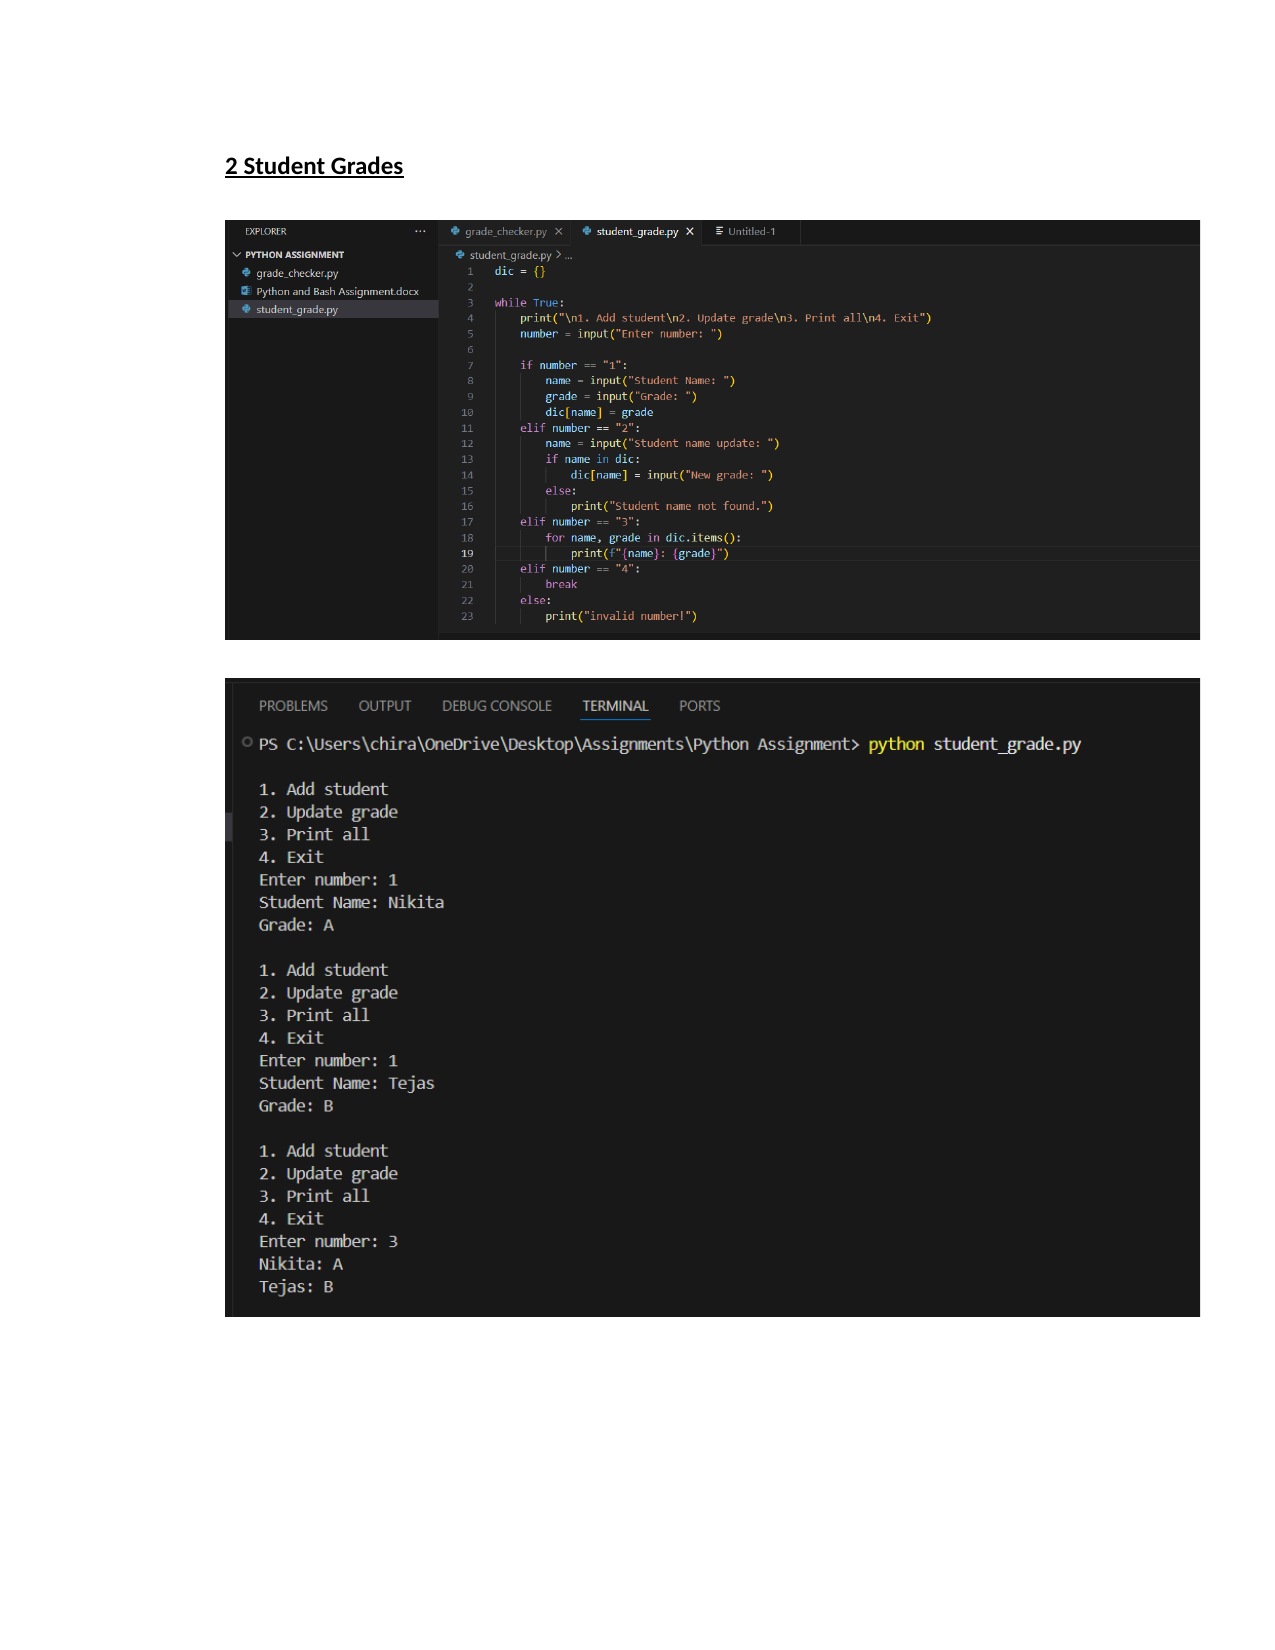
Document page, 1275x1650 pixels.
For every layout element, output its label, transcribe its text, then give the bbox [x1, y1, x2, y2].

list 2 Student Grades [225, 150, 1125, 181]
picture [225, 220, 1200, 640]
picture [225, 678, 1200, 1317]
